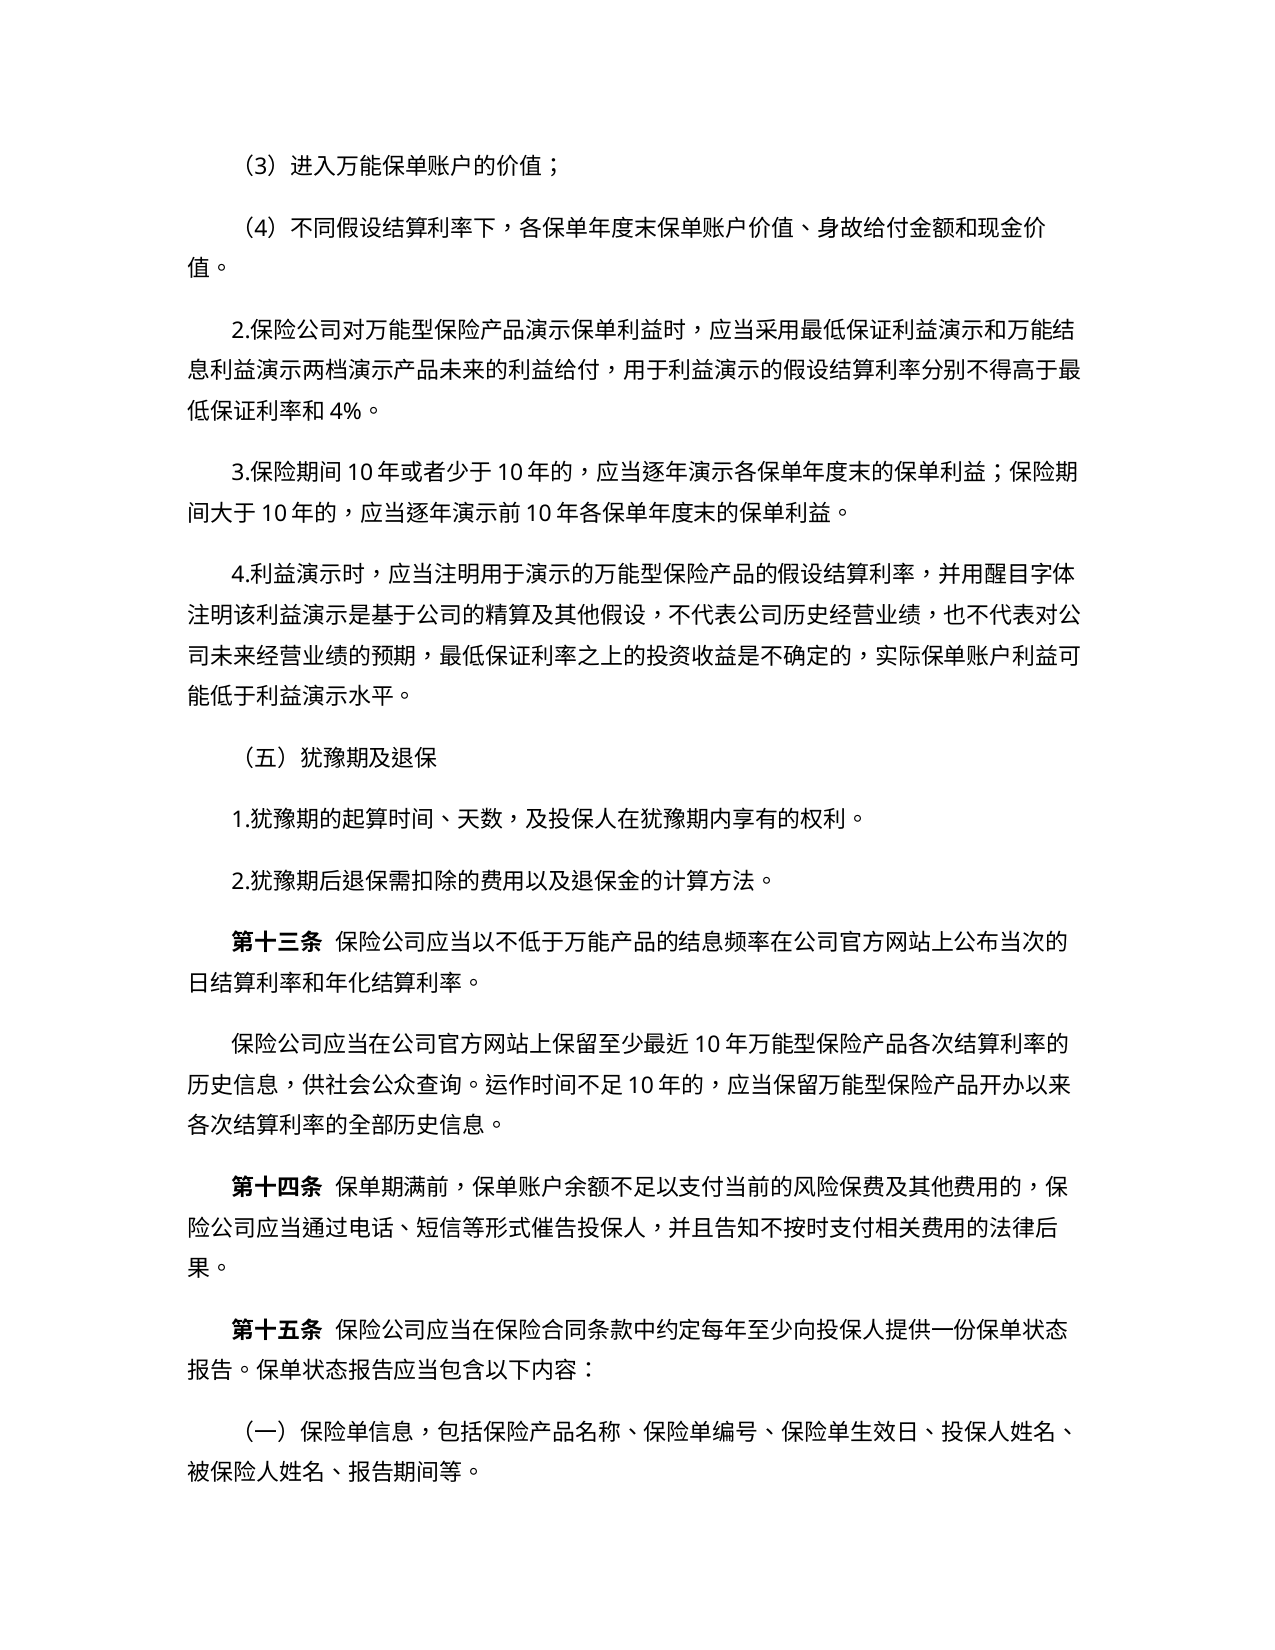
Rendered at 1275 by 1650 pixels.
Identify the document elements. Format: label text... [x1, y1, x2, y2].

text （一）保险单信息，包括保险产品名称、保险单编号、保险单生效日、投保人姓名、被保险人姓名、报告期间等。 [187, 1416, 1087, 1487]
text （五）犹豫期及退保 [187, 742, 1087, 773]
text 1.犹豫期的起算时间、天数，及投保人在犹豫期内享有的权利。 [187, 803, 1087, 834]
text 保险公司应当在公司官方网站上保留至少最近10年万能型保险产品各次结算利率的历史信息，供社会公众查询。运作时间不足10年的，应当保留万能型保险产品开办以来各次结算利率的全部历史信息。 [187, 1028, 1087, 1141]
text 4.利益演示时，应当注明用于演示的万能型保险产品的假设结算利率，并用醒目字体注明该利益演示是基于公司的精算及其他假设，不代表公司历史经营业绩，也不代表对公司未来经营业绩的预期，最低保证利率之上的投资收益是不确定的，实际保单账户利益可能低于利益演示水平。 [187, 558, 1087, 711]
text 第十五条 保险公司应当在保险合同条款中约定每年至少向投保人提供一份保单状态报告。保单状态报告应当包含以下内容： [187, 1313, 1087, 1385]
text 3.保险期间10年或者少于10年的，应当逐年演示各保单年度末的保单利益；保险期间大于10年的，应当逐年演示前10年各保单年度末的保单利益。 [187, 456, 1087, 528]
text 第十四条 保单期满前，保单账户余额不足以支付当前的风险保费及其他费用的，保险公司应当通过电话、短信等形式催告投保人，并且告知不按时支付相关费用的法律后果。 [187, 1171, 1087, 1283]
text 第十三条 保险公司应当以不低于万能产品的结息频率在公司官方网站上公布当次的日结算利率和年化结算利率。 [187, 926, 1087, 998]
text 2.保险公司对万能型保险产品演示保单利益时，应当采用最低保证利益演示和万能结息利益演示两档演示产品未来的利益给付，用于利益演示的假设结算利率分别不得高于最低保证利率和4%。 [187, 313, 1087, 426]
text （4）不同假设结算利率下，各保单年度末保单账户价值、身故给付金额和现金价值。 [187, 211, 1087, 283]
text 2.犹豫期后退保需扣除的费用以及退保金的计算方法。 [187, 864, 1087, 896]
text （3）进入万能保单账户的价值； [187, 150, 1087, 181]
